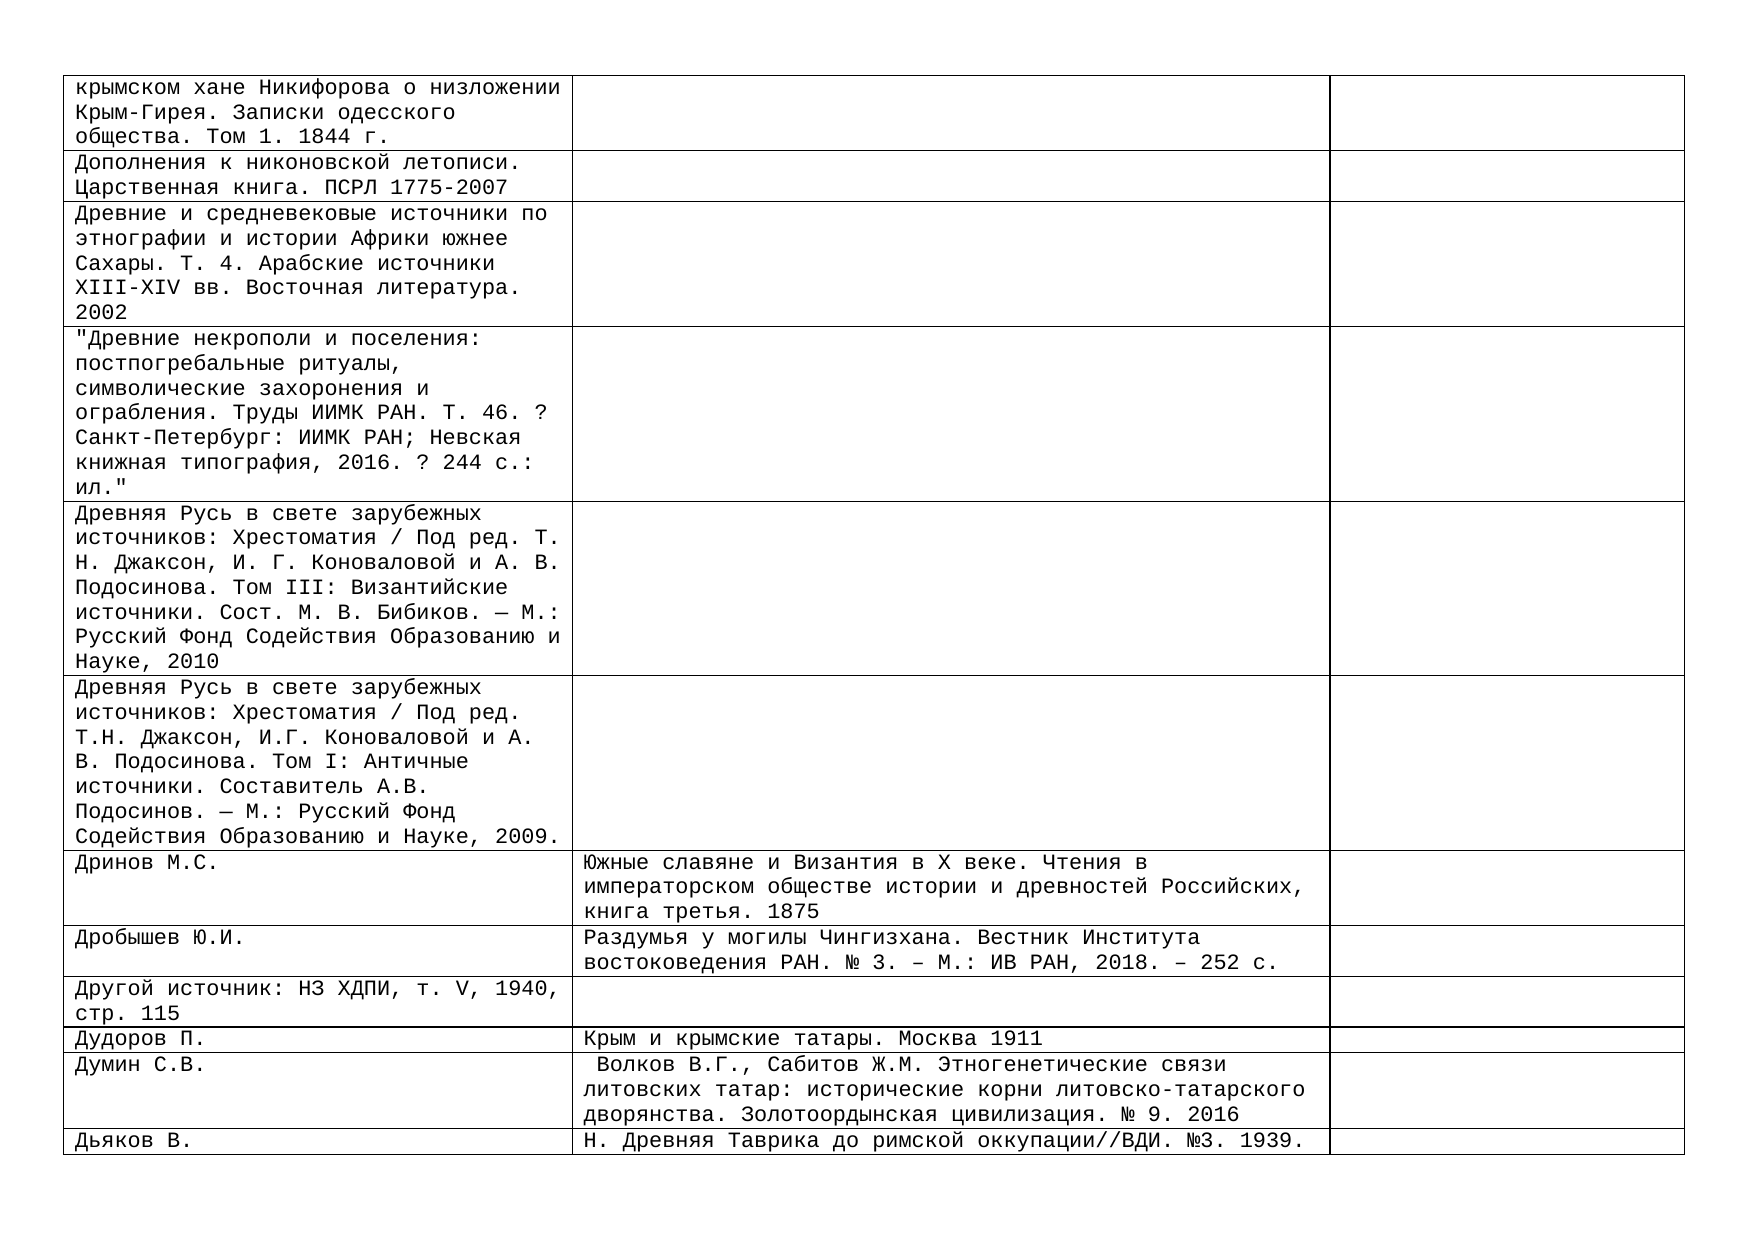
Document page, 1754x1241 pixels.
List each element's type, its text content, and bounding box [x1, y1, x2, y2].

table_cell [573, 676, 1329, 850]
table_cell Раздумья у могилы Чингизхана. Вестник Института востоковедения РАН. № 3. – М.: ИВ РАН, 2018. – 252 с. [573, 926, 1329, 976]
table_cell [573, 327, 1329, 501]
table_cell "Древние некрополи и поселения: постпогребальные ритуалы, символические захоронения и ограбления. Труды ИИМК РАН. Т. 46. ? Санкт-Петербург: ИИМК РАН; Невская книжная типография, 2016. ? 244 с.: ил." [64, 327, 572, 501]
table_cell [1331, 676, 1684, 850]
table_cell Волков В.Г., Сабитов Ж.М. Этногенетические связи литовских татар: исторические корни литовско-татарского дворянства. Золотоордынская цивилизация. № 9. 2016 [573, 1053, 1329, 1128]
table_cell Древняя Русь в свете зарубежных источников: Хрестоматия / Под ред. Т. Н. Джаксон, И. Г. Коноваловой и А. В. Подосинова. Том III: Византийские источники. Сост. М. В. Бибиков. — М.: Рус­ский Фонд Содействия Образованию и Науке, 2010 [64, 502, 572, 675]
table_cell [1331, 76, 1684, 150]
table_cell Дьяков В. [64, 1129, 572, 1153]
table_cell [1331, 851, 1684, 925]
table_cell Дринов М.С. [64, 851, 572, 925]
table_cell Дополнения к никоновской летописи. Царственная книга. ПСРЛ 1775-2007 [64, 151, 572, 201]
table_cell [573, 202, 1329, 326]
table_cell [573, 977, 1329, 1026]
table_cell [1331, 977, 1684, 1026]
table_cell [1331, 1028, 1684, 1052]
table_cell [1331, 1129, 1684, 1153]
table_cell [1331, 1053, 1684, 1128]
table_cell [573, 76, 1329, 150]
table_cell Древняя Русь в свете зарубежных источников: Хрестоматия / Под ред. Т.Н. Джаксон, И.Г. Коноваловой и А. В. Подосинова. Том I: Античные источники. Составитель А.В. Подосинов. — М.: Русский Фонд Содействия Образованию и Науке, 2009. [64, 676, 572, 850]
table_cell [64, 76, 572, 150]
table_cell Крым и крымские татары. Москва 1911 [573, 1028, 1329, 1052]
table_cell Другой источник: НЗ ХДПИ, т. V, 1940, стр. 115 [64, 977, 572, 1026]
table_cell [1331, 502, 1684, 675]
table_cell Южные славяне и Византия в Х веке. Чтения в императорском обществе истории и древностей Российских, книга третья. 1875 [573, 851, 1329, 925]
table_cell [573, 151, 1329, 201]
table_cell Думин С.В. [64, 1053, 572, 1128]
table_cell [1331, 926, 1684, 976]
table_cell [1331, 151, 1684, 201]
table_cell Н. Древняя Таврика до римской оккупации//ВДИ. №3. 1939. [573, 1129, 1329, 1153]
table_cell Дудоров П. [64, 1028, 572, 1052]
table_cell [573, 502, 1329, 675]
table_cell [1331, 327, 1684, 501]
table_cell Дробышев Ю.И. [64, 926, 572, 976]
table_cell Древние и средневековые источники по этнографии и истории Африки южнее Сахары. Т. 4. Арабские источники XIII-XIV вв. Восточная литература. 2002 [64, 202, 572, 326]
table_cell [1331, 202, 1684, 326]
